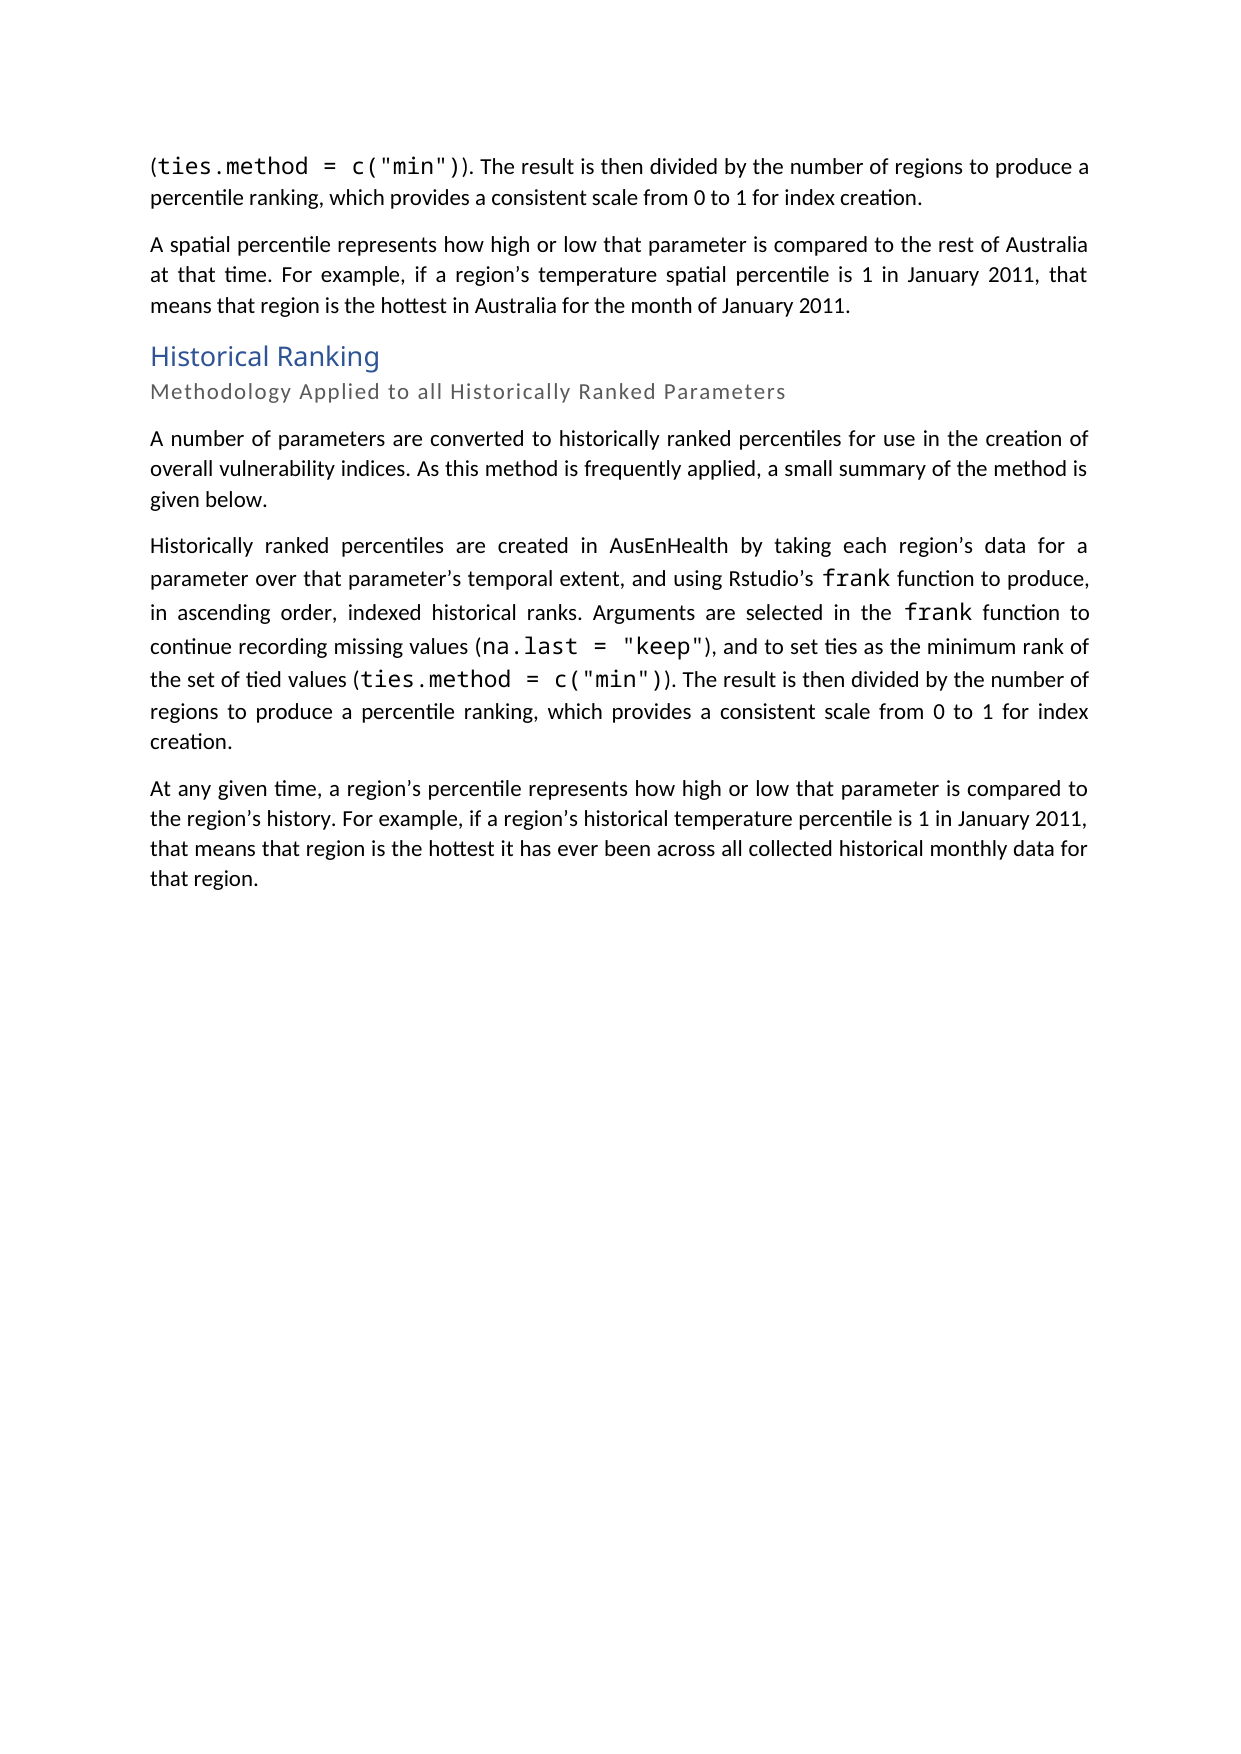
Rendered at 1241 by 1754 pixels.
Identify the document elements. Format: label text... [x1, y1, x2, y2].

text A number of parameters are converted to historically ranked percentiles for use in the creation of overall vulnerability indices. As this method is frequently applied, a small summary of the method is given below. [150, 424, 1090, 513]
text A spatial percentile represents how high or low that parameter is compared to the rest of Australia at that time. For example, if a region’s temperature spatial percentile is 1 in January 2011, that means that region is the hottest in Australia for the month of January 2011. [150, 230, 1090, 319]
text Historically ranked percentiles are created in AusEnHealth by taking each region’s data for a parameter over that parameter’s temporal extent, and using Rstudio’s frank function to produce, in ascending order, indexed historical ranks. Arguments are selected in the frank function to continue recording missing values (na.last = "keep"), and to set ties as the minimum rank of the set of tied values (ties.method = c("min")). The result is then divided by the number of regions to produce a percentile ranking, which provides a consistent scale from 0 to 1 for index creation. [150, 532, 1090, 755]
text At any given time, a region’s percentile represents how high or low that parameter is compared to the region’s history. For example, if a region’s historical temperature percentile is 1 in January 2011, that means that region is the hottest it has ever been across all collected historical monthly data for that region. [150, 774, 1090, 892]
subtitle Methodology Applied to all Historically Ranked Parameters [150, 377, 1090, 405]
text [150, 150, 1090, 211]
subtitle Historical Ranking [150, 338, 1090, 374]
